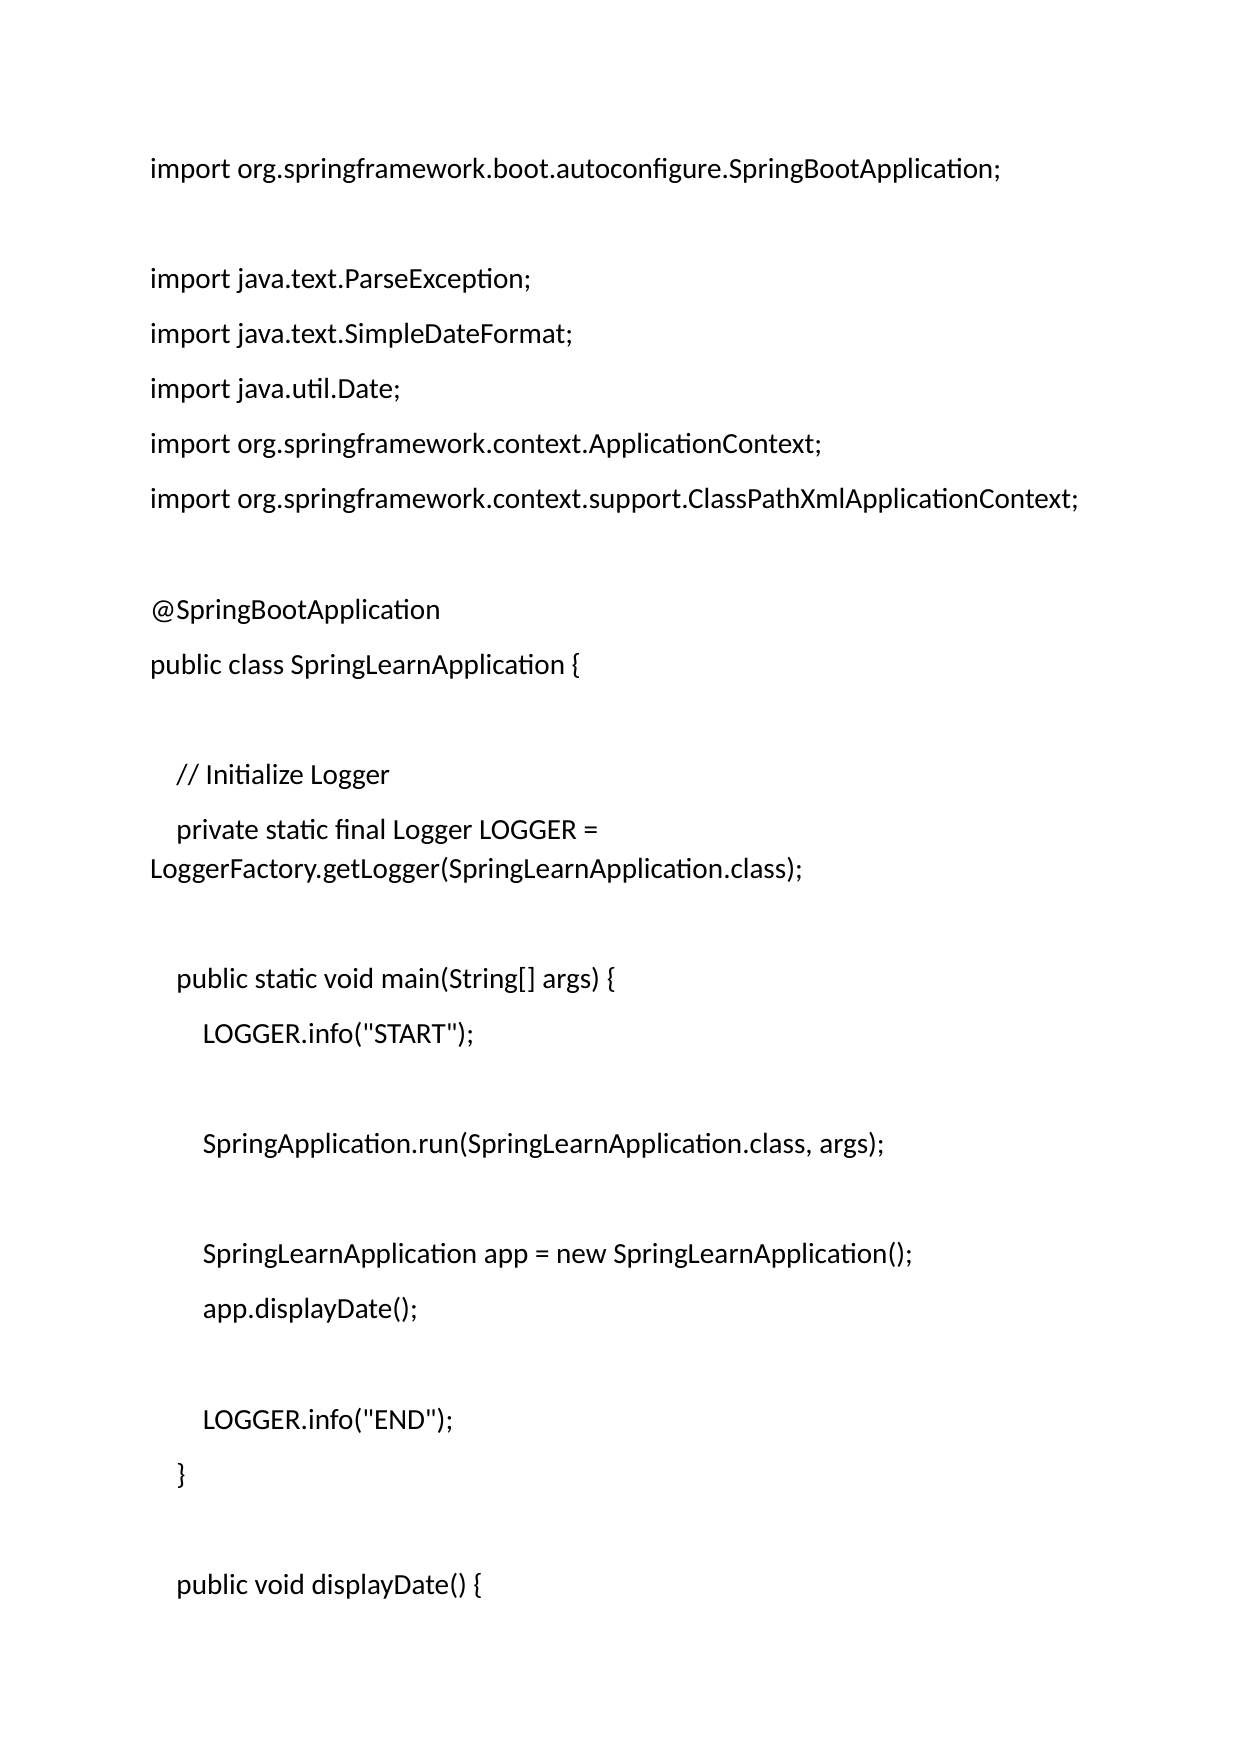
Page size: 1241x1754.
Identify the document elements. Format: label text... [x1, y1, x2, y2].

text // Initialize Logger [150, 756, 1090, 792]
text app.displayDate(); [150, 1291, 1090, 1326]
text import java.text.SimpleDateFormat; [150, 315, 1090, 351]
text @SpringBootApplication [150, 591, 1090, 626]
text SpringLearnApplication app = new SpringLearnApplication(); [150, 1235, 1090, 1271]
text public void displayDate() { [150, 1566, 1090, 1602]
text import org.springframework.context.support.ClassPathXmlApplicationContext; [150, 481, 1090, 516]
text LOGGER.info("END"); [150, 1401, 1090, 1436]
text import java.text.ParseException; [150, 260, 1090, 296]
text import java.util.Date; [150, 370, 1090, 406]
text public class SpringLearnApplication { [150, 646, 1090, 682]
text public static void main(String[] args) { [150, 960, 1090, 996]
text import org.springframework.context.ApplicationContext; [150, 426, 1090, 461]
text SpringApplication.run(SpringLearnApplication.class, args); [150, 1125, 1090, 1161]
text private static final Logger LOGGER = LoggerFactory.getLogger(SpringLearnApplication.class); [150, 811, 1090, 885]
text } [150, 1456, 1090, 1491]
text LOGGER.info("START"); [150, 1015, 1090, 1051]
text import org.springframework.boot.autoconfigure.SpringBootApplication; [150, 150, 1090, 186]
